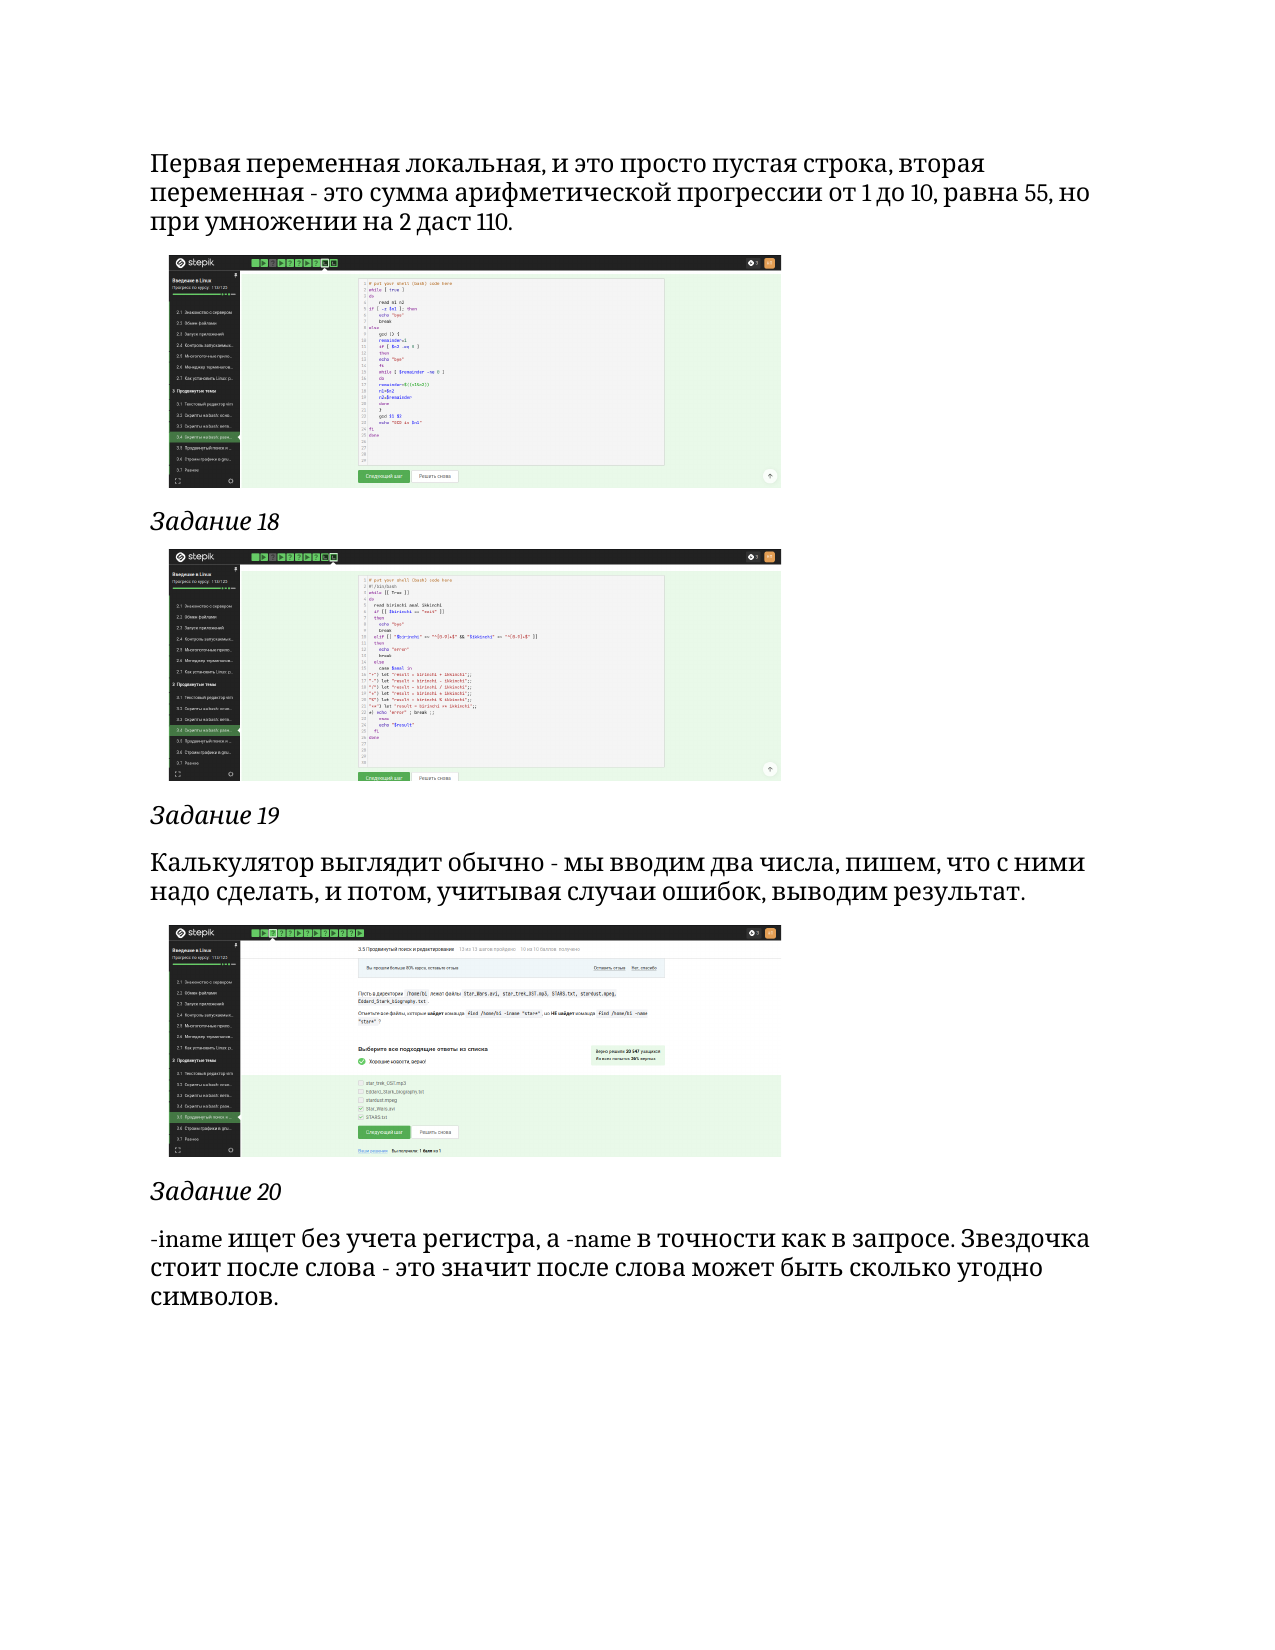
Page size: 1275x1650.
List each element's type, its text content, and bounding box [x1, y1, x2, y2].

picture [168, 549, 782, 781]
text Первая переменная локальная, и это просто пустая строка, вторая переменная - это сумма арифметической прогрессии от 1 до 10, равна 55, но при умножении на 2 даст 110. [150, 150, 1125, 236]
text -iname ищет без учета регистра, а -name в точности как в запросе. Звездочка стоит после слова - это значит после слова может быть сколько угодно символов. [150, 1225, 1125, 1312]
text Калькулятор выглядит обычно - мы вводим два числа, пишем, что с ними надо сделать, и потом, учитывая случаи ошибок, выводим результат. [150, 849, 1125, 907]
text Задание 20 [150, 1178, 1125, 1207]
text Задание 19 [150, 802, 1125, 830]
picture [168, 925, 782, 1157]
picture [168, 255, 782, 488]
text Задание 18 [150, 508, 1125, 537]
